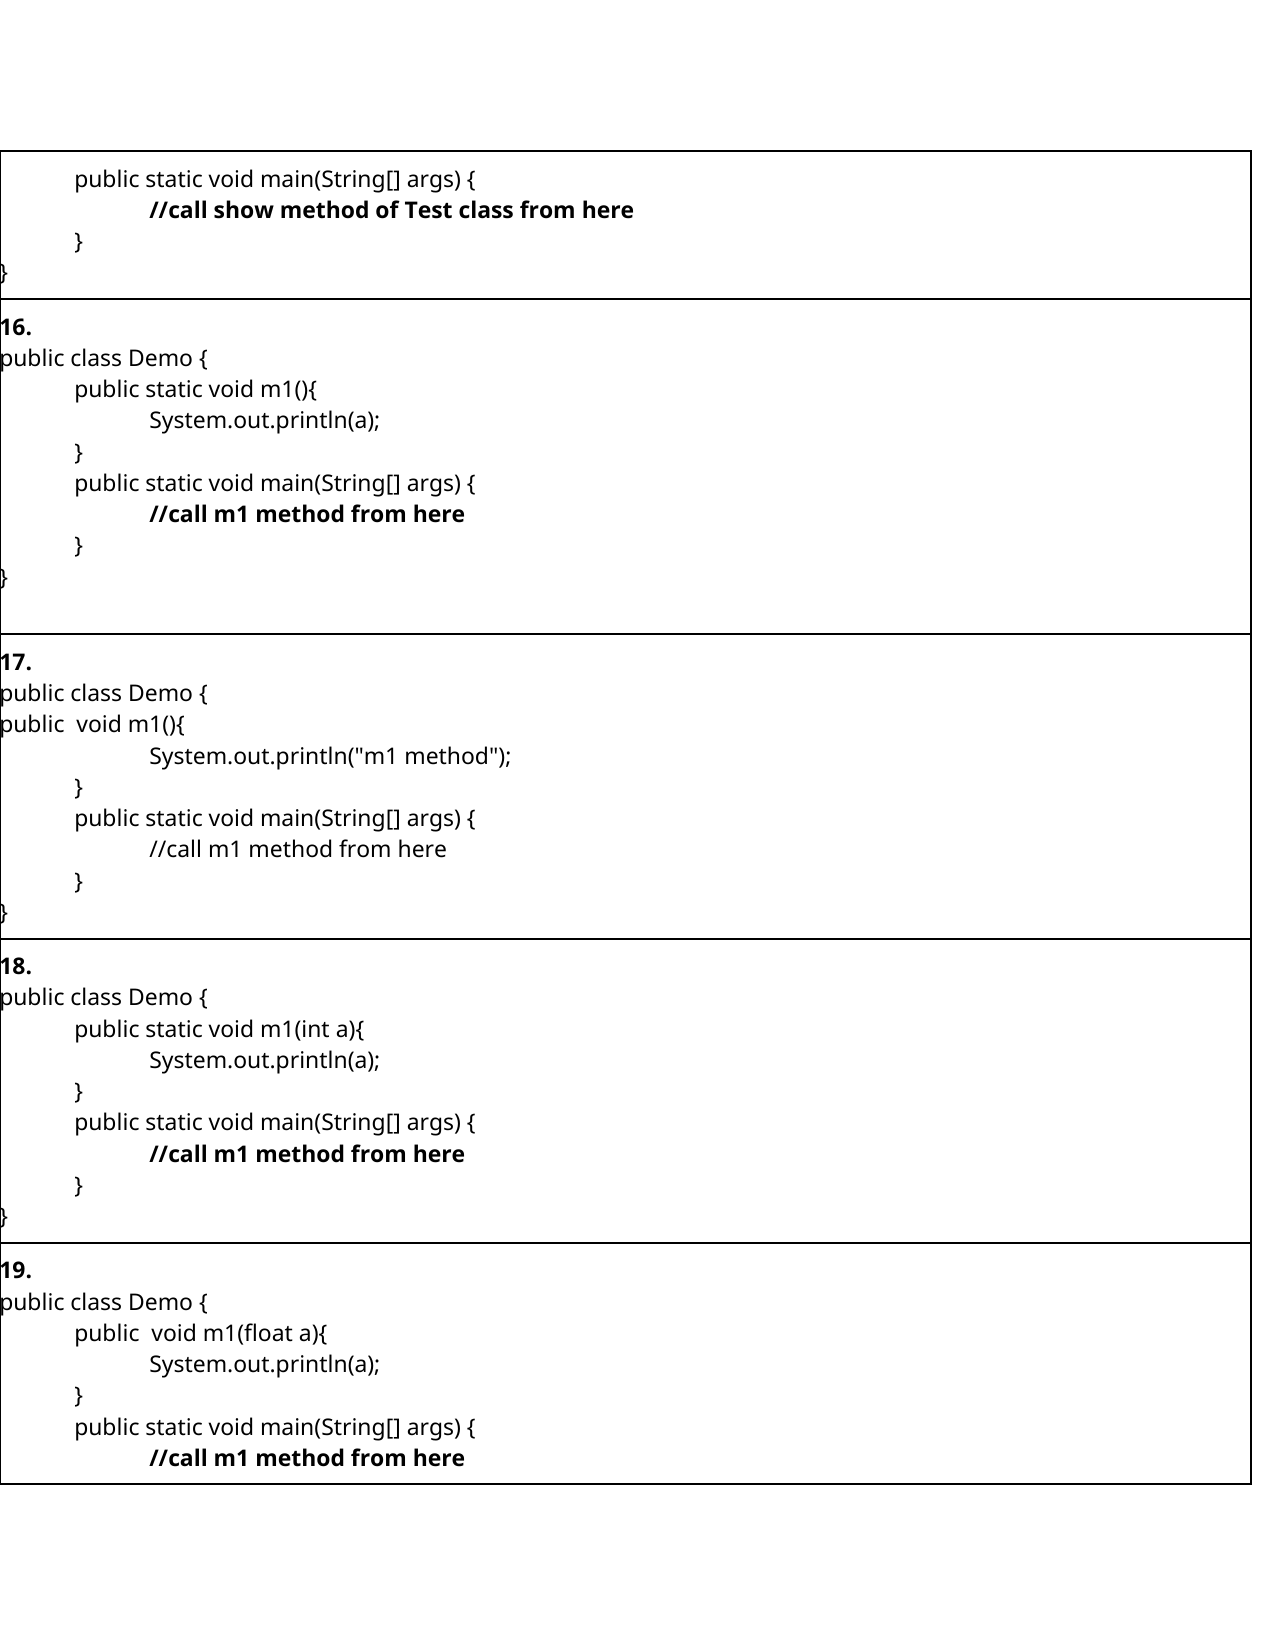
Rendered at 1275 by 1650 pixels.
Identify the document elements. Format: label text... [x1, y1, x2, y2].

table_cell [1, 152, 1250, 298]
table_cell 18. public class Demo { public static void m1(int a){ System.out.println(a); } public static void main(String[] args) { //call m1 method from here } } [1, 940, 1250, 1242]
table_cell 17. public class Demo { public void m1(){ System.out.println("m1 method"); } public static void main(String[] args) { //call m1 method from here } } [1, 635, 1250, 937]
table_cell 16. public class Demo { public static void m1(){ System.out.println(a); } public static void main(String[] args) { //call m1 method from here } } [1, 300, 1250, 633]
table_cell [1, 1244, 1250, 1483]
